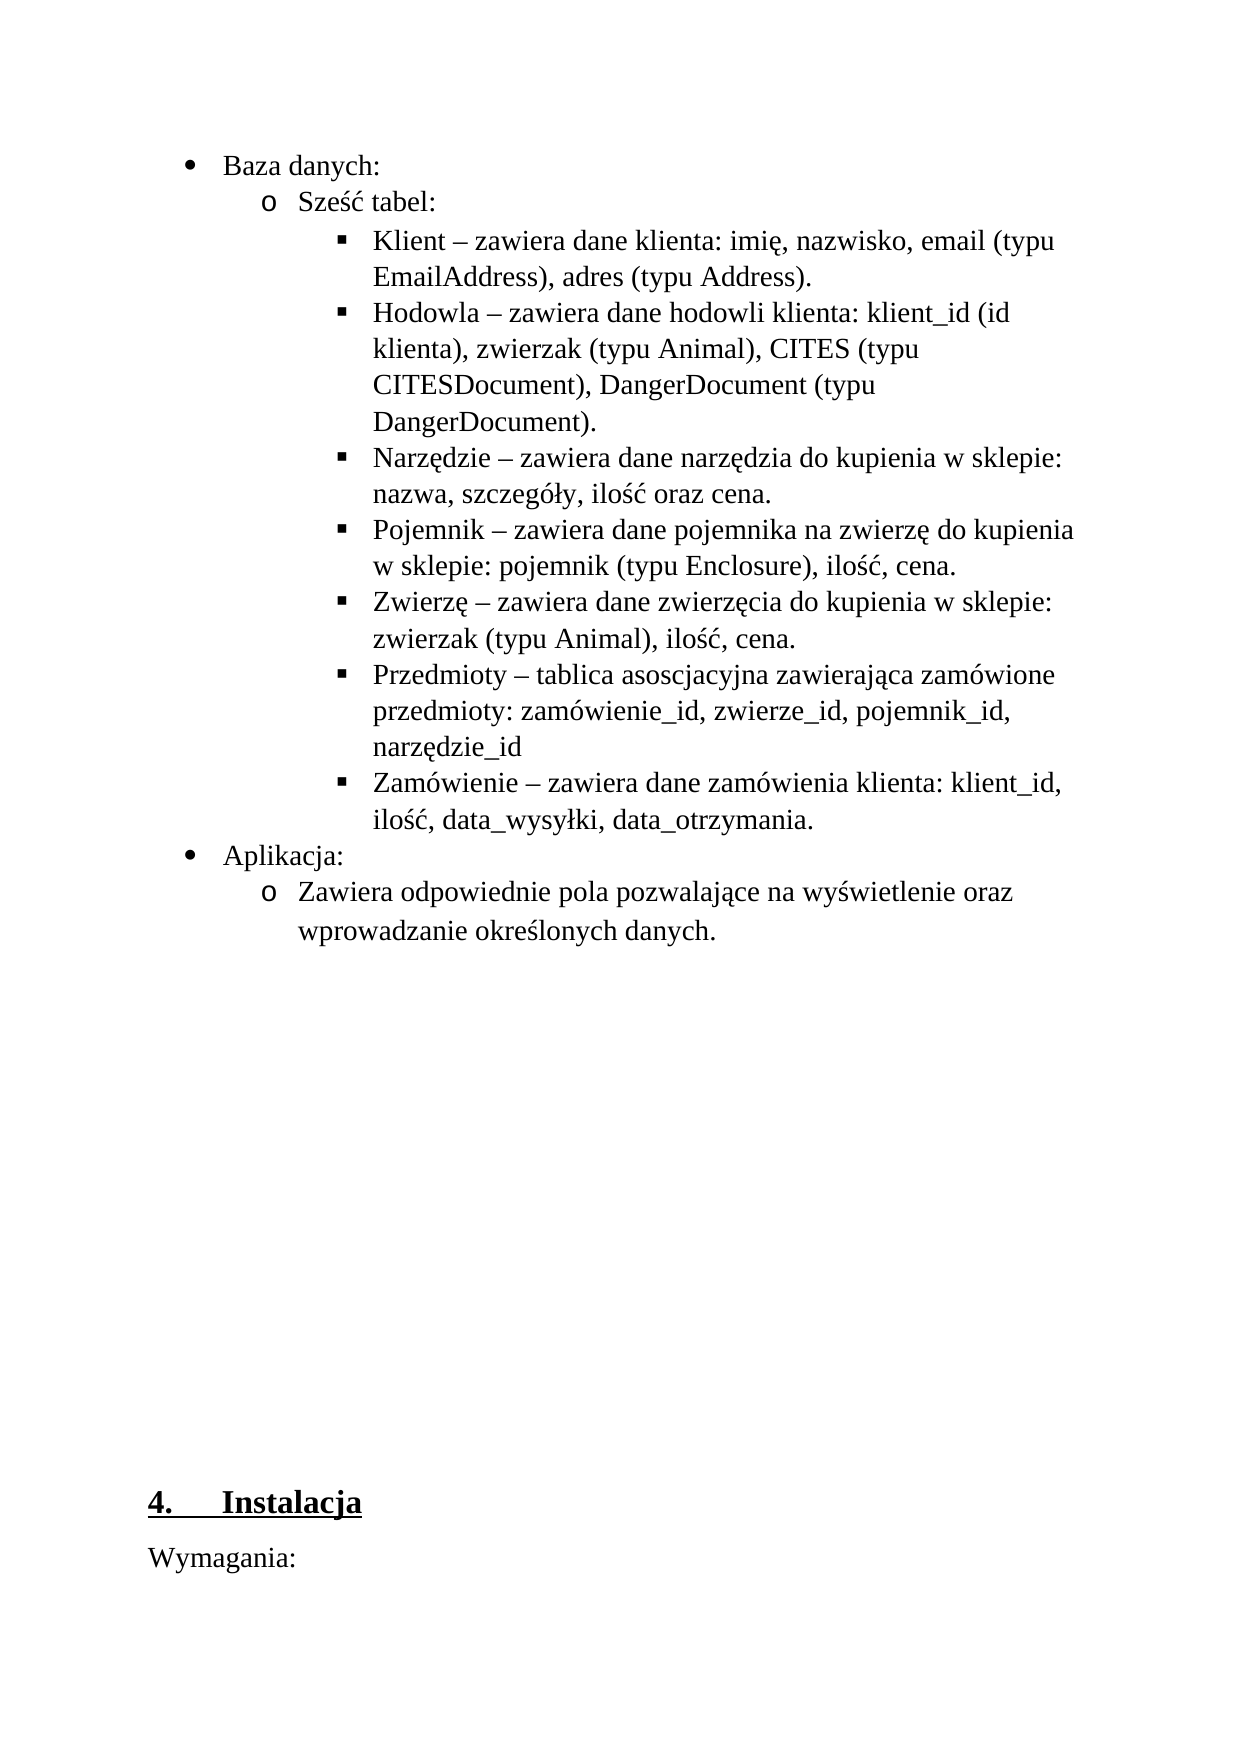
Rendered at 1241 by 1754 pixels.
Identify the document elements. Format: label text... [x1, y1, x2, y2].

list Zawiera odpowiednie pola pozwalające na wyświetlenie oraz wprowadzanie określonych danych. [260, 874, 1093, 946]
list Zwierzę – zawiera dane zwierzęcia do kupienia w sklepie: zwierzak (typu Animal), ilość, cena. [335, 584, 1093, 654]
text 4. Instalacja [148, 1483, 1093, 1521]
list Zamówienie – zawiera dane zamówienia klienta: klient_id, ilość, data_wysyłki, data_otrzymania. [335, 766, 1093, 835]
list Sześć tabel: [260, 184, 1093, 220]
text Wymagania: [148, 1541, 1093, 1574]
list Aplikacja: [185, 838, 1093, 872]
list Baza danych: [185, 148, 1093, 181]
list Narzędzie – zawiera dane narzędzia do kupienia w sklepie: nazwa, szczegóły, ilość oraz cena. [335, 440, 1093, 509]
list Hodowla – zawiera dane hodowli klienta: klient_id (id klienta), zwierzak (typu Animal), CITES (typu CITESDocument), DangerDocument (typu DangerDocument). [335, 295, 1093, 437]
list Klient – zawiera dane klienta: imię, nazwisko, email (typu EmailAddress), adres (typu Address). [335, 223, 1093, 292]
list Przedmioty – tablica asoscjacyjna zawierająca zamówione przedmioty: zamówienie_id, zwierze_id, pojemnik_id, narzędzie_id [335, 657, 1093, 763]
list Pojemnik – zawiera dane pojemnika na zwierzę do kupienia w sklepie: pojemnik (typu Enclosure), ilość, cena. [335, 512, 1093, 582]
